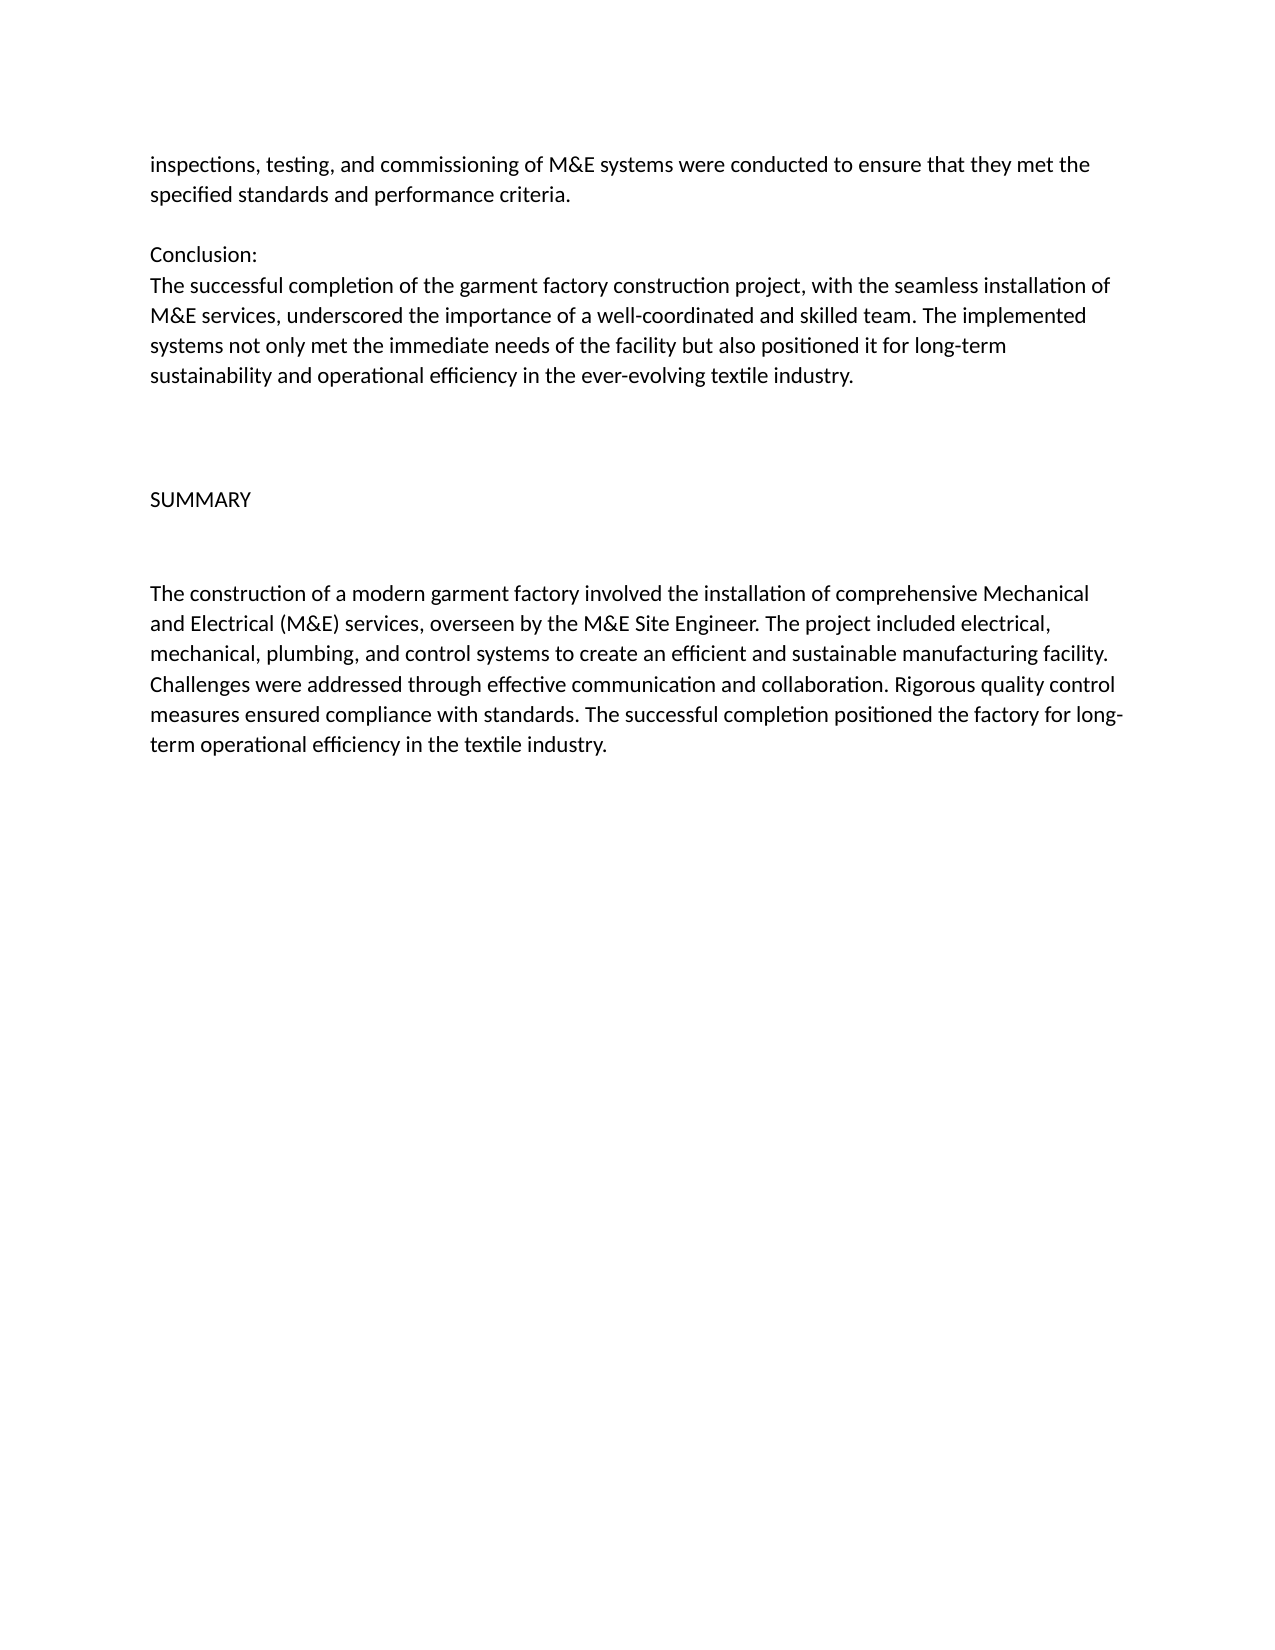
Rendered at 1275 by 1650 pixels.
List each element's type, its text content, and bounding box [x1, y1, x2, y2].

text The construction of a modern garment factory involved the installation of comprehensive Mechanical and Electrical (M&E) services, overseen by the M&E Site Engineer. The project included electrical, mechanical, plumbing, and control systems to create an efficient and sustainable manufacturing facility. Challenges were addressed through effective communication and collaboration. Rigorous quality control measures ensured compliance with standards. The successful completion positioned the factory for long-term operational efficiency in the textile industry. [150, 579, 1125, 819]
text SUMMARY [150, 485, 1125, 513]
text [150, 150, 1125, 420]
